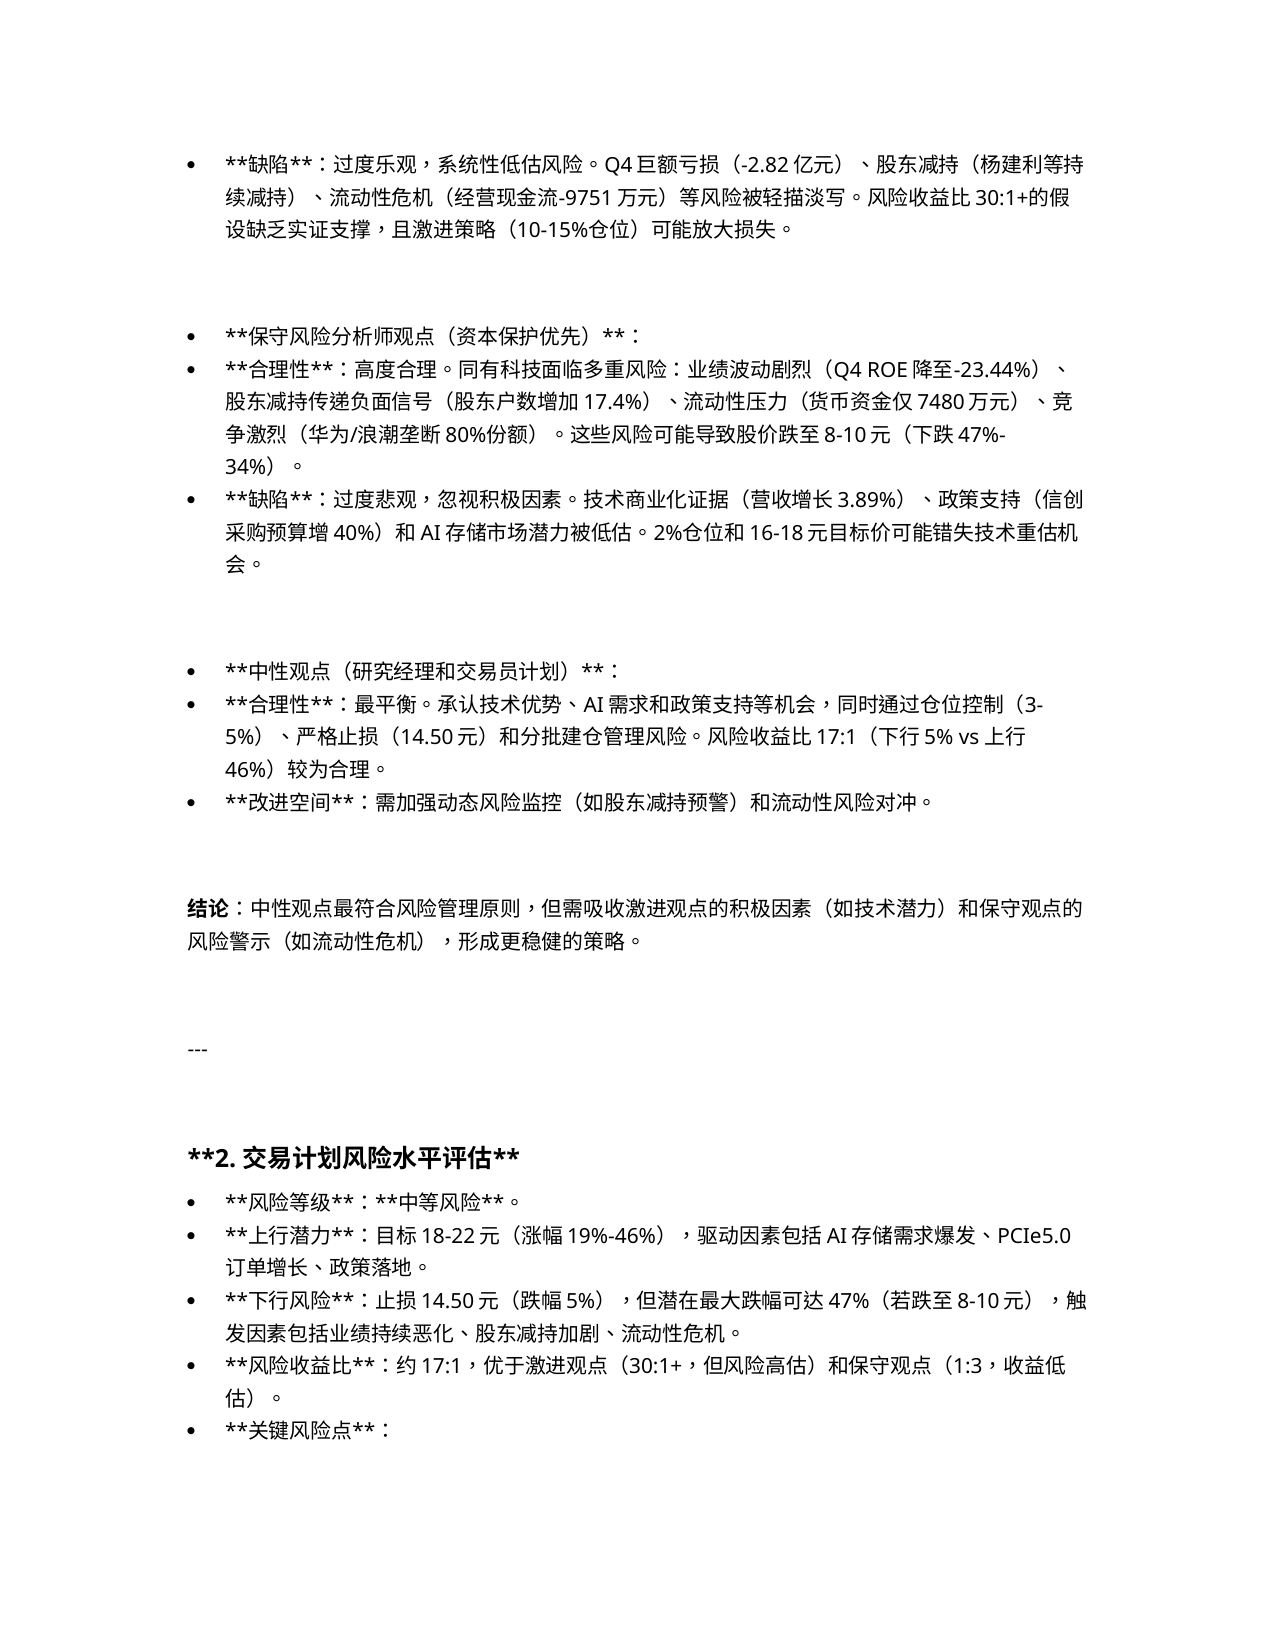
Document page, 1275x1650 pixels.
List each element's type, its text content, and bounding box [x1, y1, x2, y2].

list **上行潜力**：目标18-22元（涨幅19%-46%），驱动因素包括AI存储需求爆发、PCIe5.0订单增长、政策落地。 [187, 1221, 1087, 1282]
list **保守风险分析师观点（资本保护优先）**： [187, 322, 1087, 351]
text --- [187, 1034, 1087, 1062]
subtitle **2. 交易计划风险水平评估** [187, 1141, 1087, 1175]
list **缺陷**：过度悲观，忽视积极因素。技术商业化证据（营收增长3.89%）、政策支持（信创采购预算增40%）和AI存储市场潜力被低估。2%仓位和16-18元目标价可能错失技术重估机会。 [187, 485, 1087, 579]
list **合理性**：高度合理。同有科技面临多重风险：业绩波动剧烈（Q4 ROE降至-23.44%）、股东减持传递负面信号（股东户数增加17.4%）、流动性压力（货币资金仅7480万元）、竞争激烈（华为/浪潮垄断80%份额）。这些风险可能导致股价跌至8-10元（下跌47%-34%）。 [187, 355, 1087, 481]
list **关键风险点**： [187, 1417, 1087, 1445]
text 结论：中性观点最符合风险管理原则，但需吸收激进观点的积极因素（如技术潜力）和保守观点的风险警示（如流动性危机），形成更稳健的策略。 [187, 894, 1087, 956]
list **风险等级**：**中等风险**。 [187, 1188, 1087, 1217]
list **下行风险**：止损14.50元（跌幅5%），但潜在最大跌幅可达47%（若跌至8-10元），触发因素包括业绩持续恶化、股东减持加剧、流动性危机。 [187, 1286, 1087, 1347]
list **中性观点（研究经理和交易员计划）**： [187, 657, 1087, 686]
list **风险收益比**：约17:1，优于激进观点（30:1+，但风险高估）和保守观点（1:3，收益低估）。 [187, 1351, 1087, 1412]
list **改进空间**：需加强动态风险监控（如股东减持预警）和流动性风险对冲。 [187, 788, 1087, 816]
list **合理性**：最平衡。承认技术优势、AI需求和政策支持等机会，同时通过仓位控制（3-5%）、严格止损（14.50元）和分批建仓管理风险。风险收益比17:1（下行5% vs 上行46%）较为合理。 [187, 690, 1087, 783]
list **缺陷**：过度乐观，系统性低估风险。Q4巨额亏损（-2.82亿元）、股东减持（杨建利等持续减持）、流动性危机（经营现金流-9751万元）等风险被轻描淡写。风险收益比30:1+的假设缺乏实证支撑，且激进策略（10-15%仓位）可能放大损失。 [187, 150, 1087, 244]
